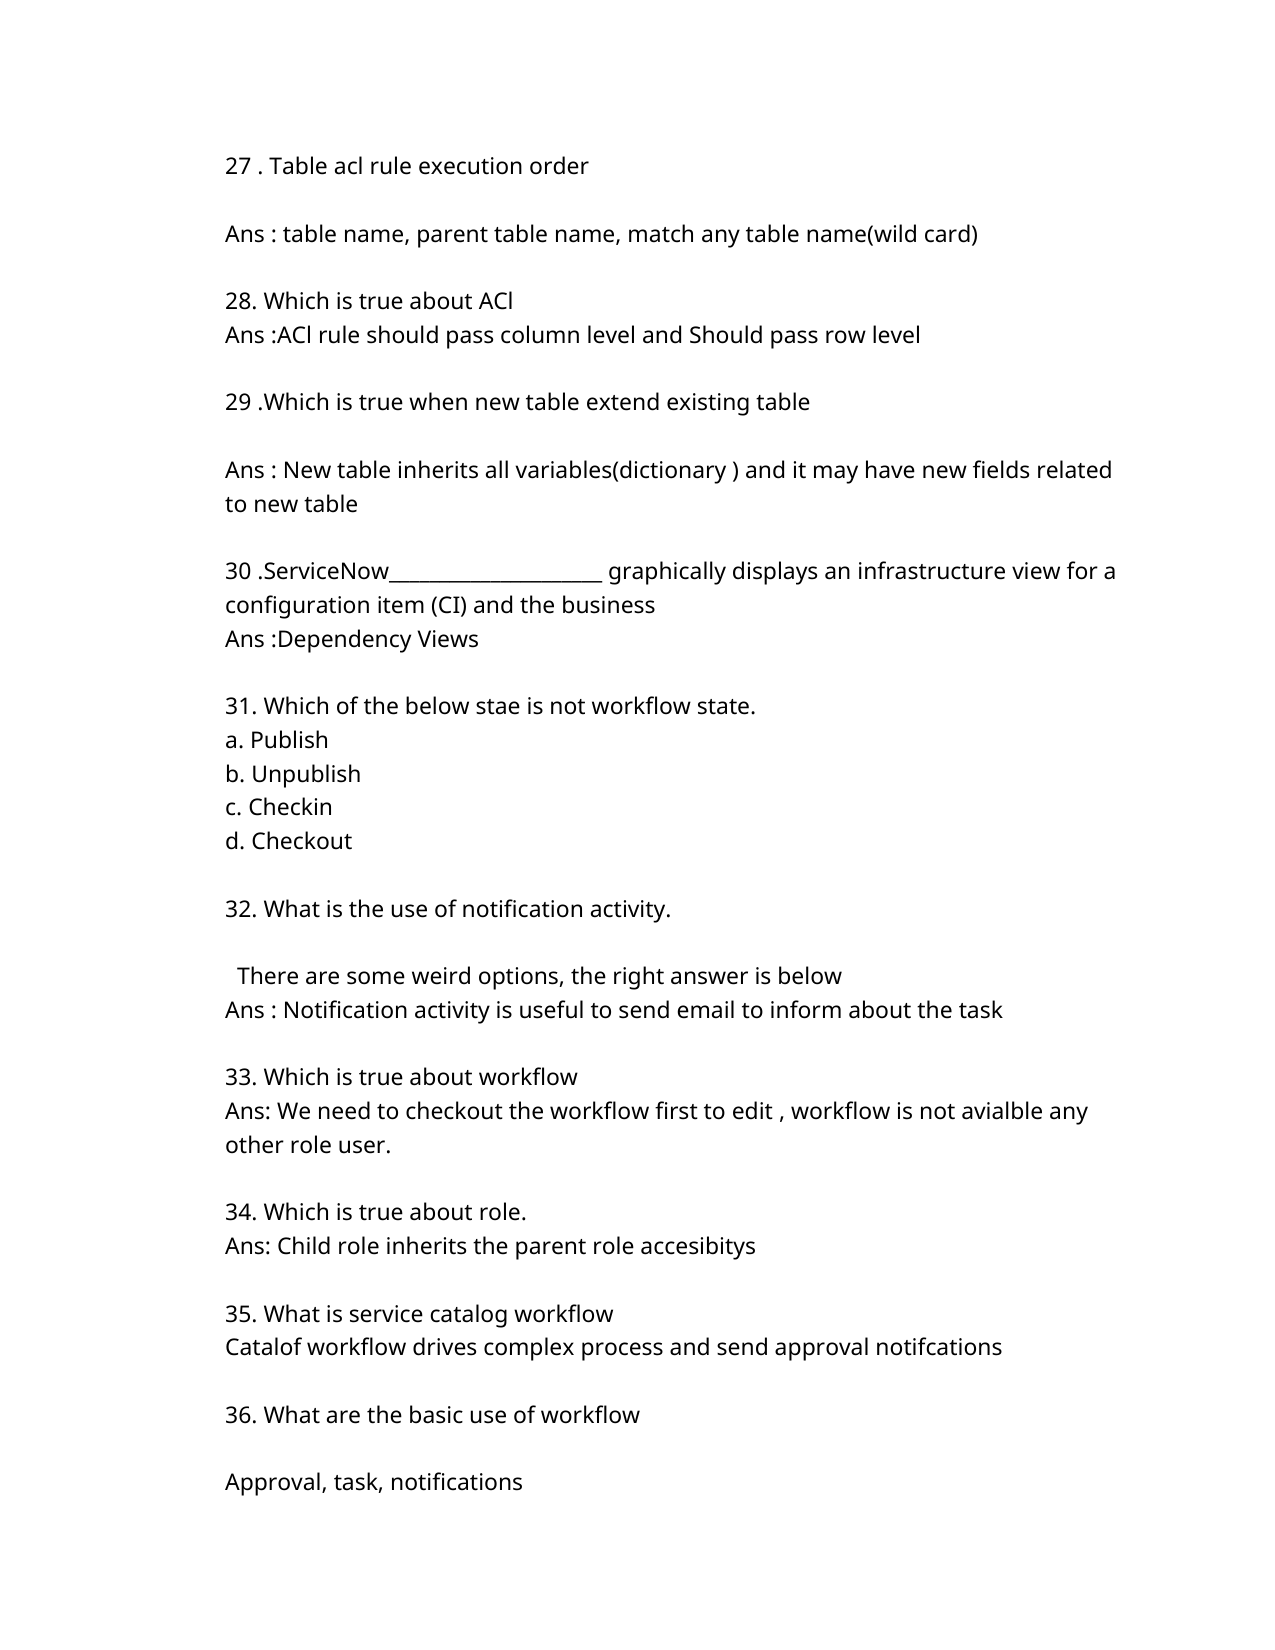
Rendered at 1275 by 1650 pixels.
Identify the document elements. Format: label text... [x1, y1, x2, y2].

list 30 .ServiceNow_____________________ graphically displays an infrastructure view for a configuration item (CI) and the business [225, 555, 1125, 620]
list 29 .Which is true when new table extend existing table [225, 386, 1125, 417]
list 27 . Table acl rule execution order [225, 150, 1125, 181]
list Ans :Dependency Views [225, 622, 1125, 654]
list 33. Which is true about workflow [225, 1061, 1125, 1092]
list 36. What are the basic use of workflow [225, 1399, 1125, 1430]
list c. Checkin [225, 791, 1125, 822]
list 34. Which is true about role. [225, 1196, 1125, 1227]
list Ans: Child role inherits the parent role accesibitys [225, 1230, 1125, 1261]
list Approval, task, notifications [225, 1466, 1125, 1497]
list 35. What is service catalog workflow [225, 1297, 1125, 1329]
list Ans :ACl rule should pass column level and Should pass row level [225, 319, 1125, 350]
list Ans : Notification activity is useful to send email to inform about the task [225, 994, 1125, 1025]
list a. Publish [225, 724, 1125, 755]
list Ans : New table inherits all variables(dictionary ) and it may have new fields related to new table [225, 454, 1125, 519]
list Ans : table name, parent table name, match any table name(wild card) [225, 217, 1125, 249]
list b. Unpublish [225, 757, 1125, 789]
list Catalof workflow drives complex process and send approval notifcations [225, 1331, 1125, 1362]
list d. Checkout [225, 825, 1125, 856]
list Ans: We need to checkout the workflow first to edit , workflow is not avialble any other role user. [225, 1095, 1125, 1160]
list 28. Which is true about ACl [225, 285, 1125, 316]
list 31. Which of the below stae is not workflow state. [225, 690, 1125, 721]
list There are some weird options, the right answer is below [225, 960, 1125, 991]
list 32. What is the use of notification activity. [225, 892, 1125, 924]
